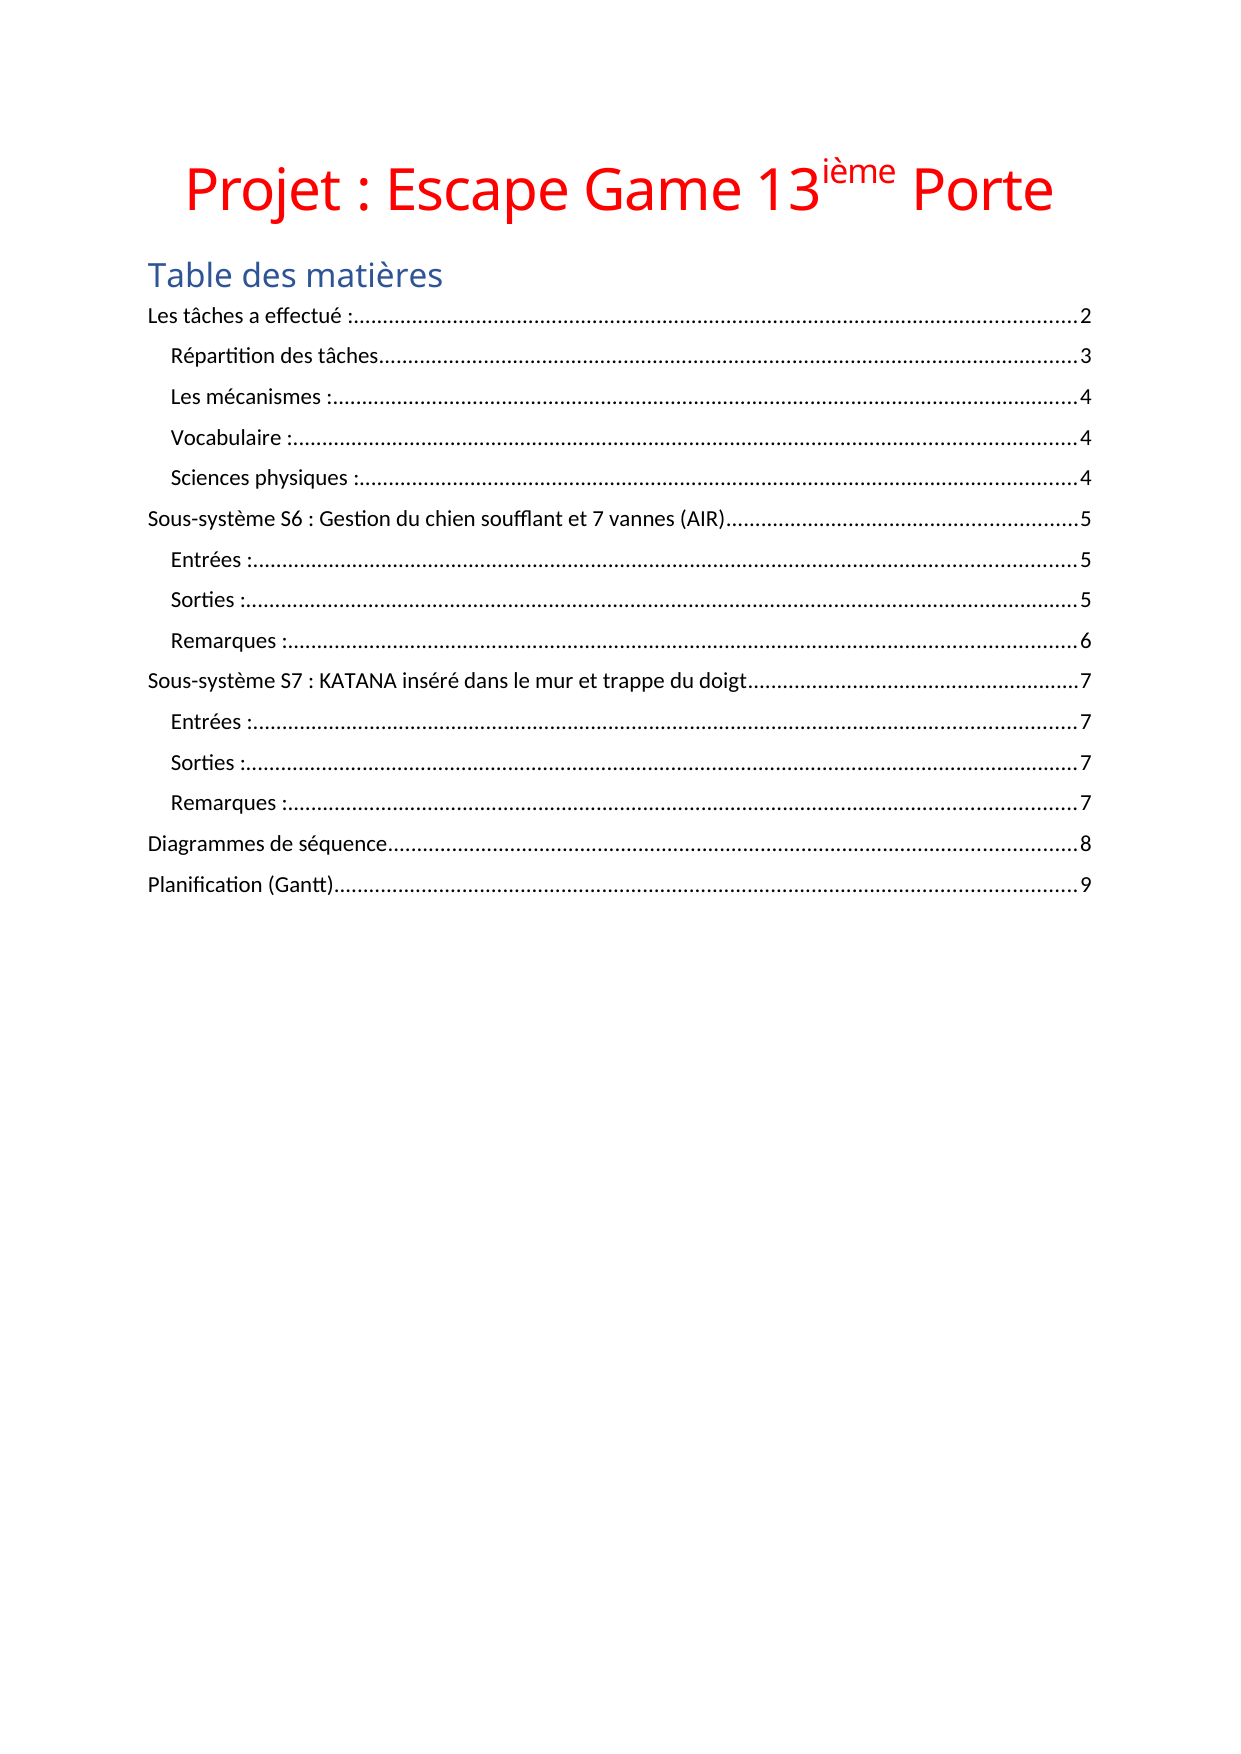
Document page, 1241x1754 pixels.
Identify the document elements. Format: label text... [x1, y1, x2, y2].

title Projet : Escape Game 13ième Porte [148, 148, 1093, 227]
